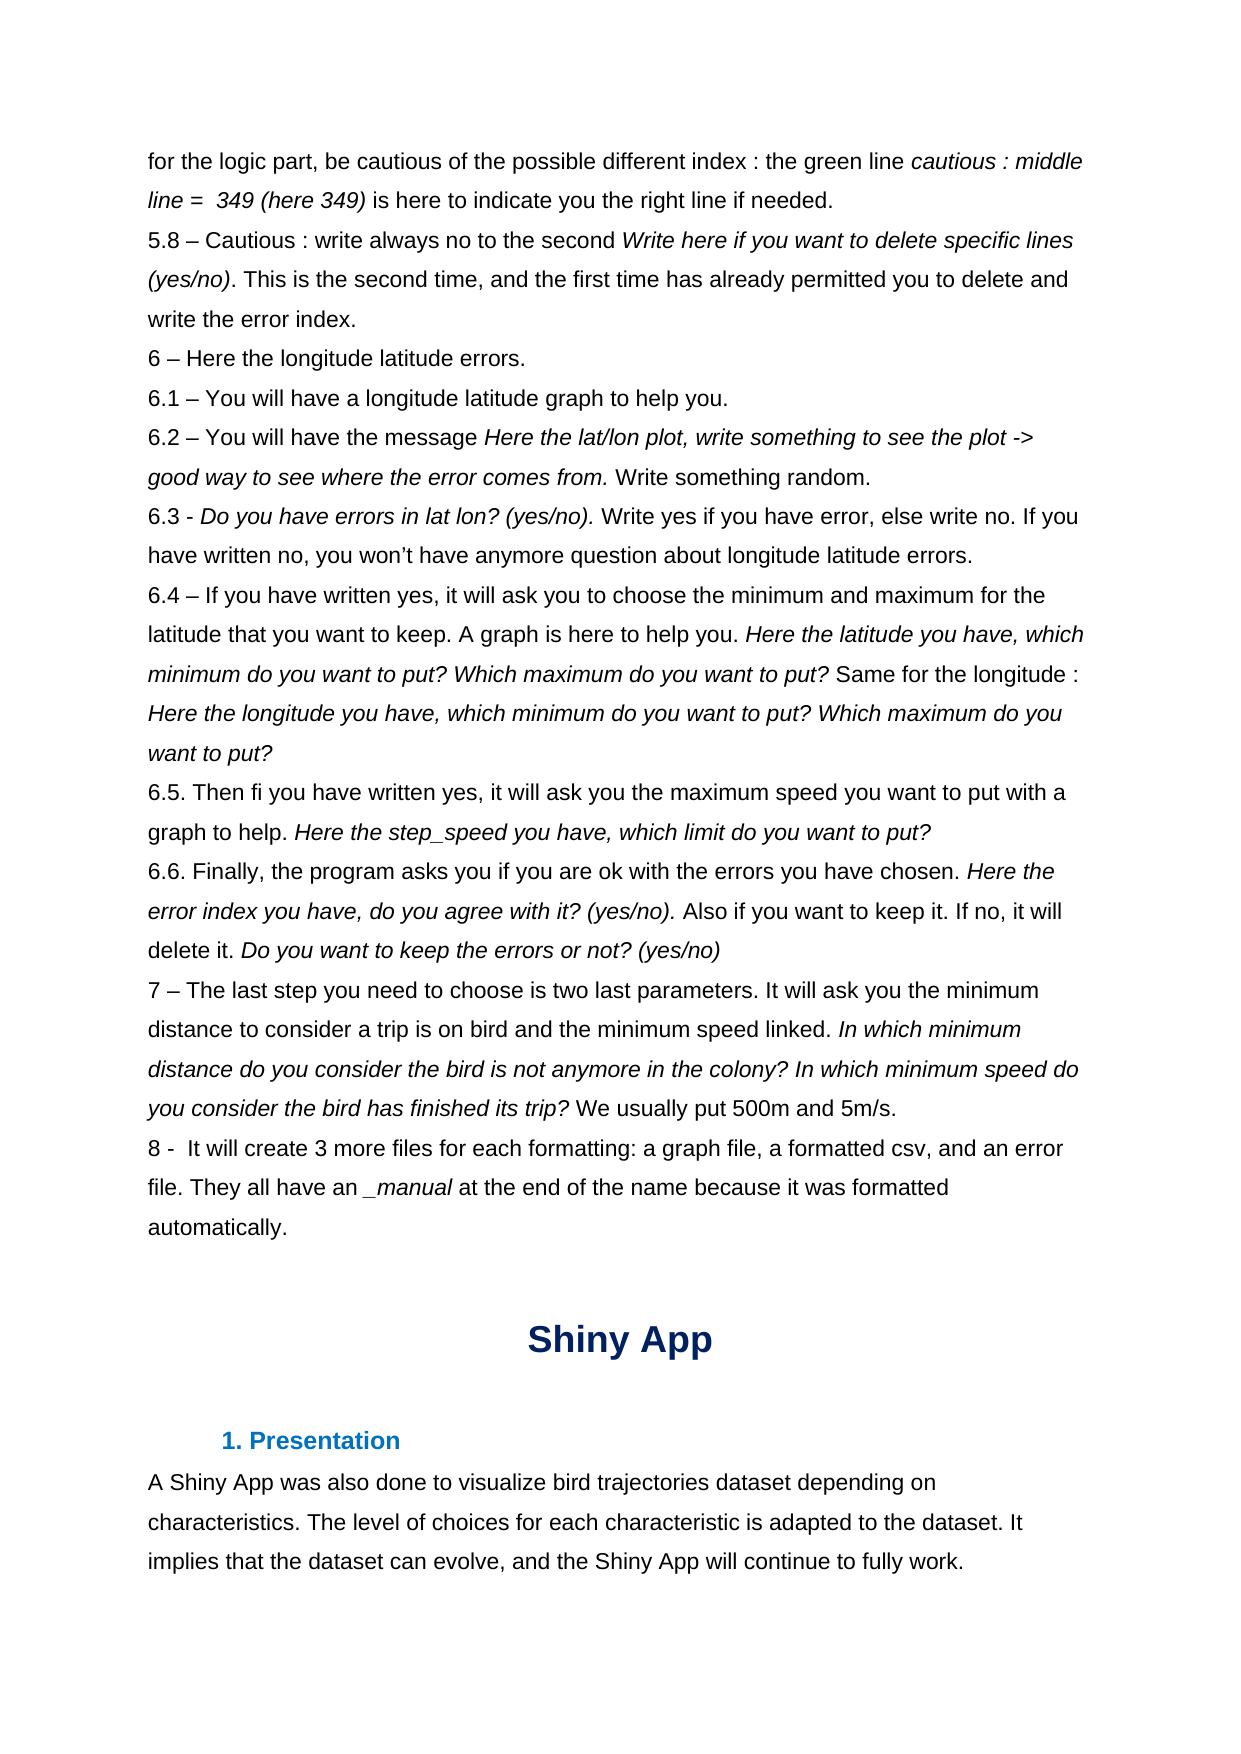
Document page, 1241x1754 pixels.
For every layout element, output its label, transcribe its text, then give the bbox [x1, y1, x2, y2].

text A Shiny App was also done to visualize bird trajectories dataset depending on characteristics. The level of choices for each characteristic is adapted to the dataset. It implies that the dataset can evolve, and the Shiny App will continue to fully work. [148, 1469, 1093, 1574]
text 6.1 – You will have a longitude latitude graph to help you. [148, 384, 1093, 411]
text 5.8 – Cautious : write always no to the second Write here if you want to delete specific lines (yes/no). This is the second time, and the first time has already permitted you to delete and write the error index. [148, 227, 1093, 332]
text 6.5. Then fi you have written yes, it will ask you the maximum speed you want to put with a graph to help. Here the step_speed you have, which limit do you want to put? [148, 779, 1093, 845]
subtitle Shiny App [148, 1317, 1093, 1361]
text 8 - It will create 3 more files for each formatting: a graph file, a formatted csv, and an error file. They all have an _manual at the end of the name because it was formatted automatically. [148, 1134, 1093, 1240]
text 6 – Here the longitude latitude errors. [148, 345, 1093, 371]
text 6.6. Finally, the program asks you if you are ok with the errors you have chosen. Here the error index you have, do you agree with it? (yes/no). Also if you want to keep it. If no, it will delete it. Do you want to keep the errors or not? (yes/no) [148, 858, 1093, 963]
text 6.4 – If you have written yes, it will ask you to choose the minimum and maximum for the latitude that you want to keep. A graph is here to help you. Here the latitude you have, which minimum do you want to put? Which maximum do you want to put? Same for the longitude : Here the longitude you have, which minimum do you want to put? Which maximum do you want to put? [148, 582, 1093, 766]
text 7 – The last step you need to choose is two last parameters. It will ask you the minimum distance to consider a trip is on bird and the minimum speed linked. In which minimum distance do you consider the bird is not anymore in the colony? In which minimum speed do you consider the bird has finished its trip? We usually put 500m and 5m/s. [148, 977, 1093, 1121]
text 6.2 – You will have the message Here the lat/lon plot, write something to see the plot -> good way to see where the error comes from. Write something random. [148, 424, 1093, 490]
text 6.3 - Do you have errors in lat lon? (yes/no). Write yes if you have error, else write no. If you have written no, you won’t have anymore question about longitude latitude errors. [148, 503, 1093, 569]
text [148, 148, 1093, 213]
subtitle 1. Presentation [148, 1426, 1093, 1454]
